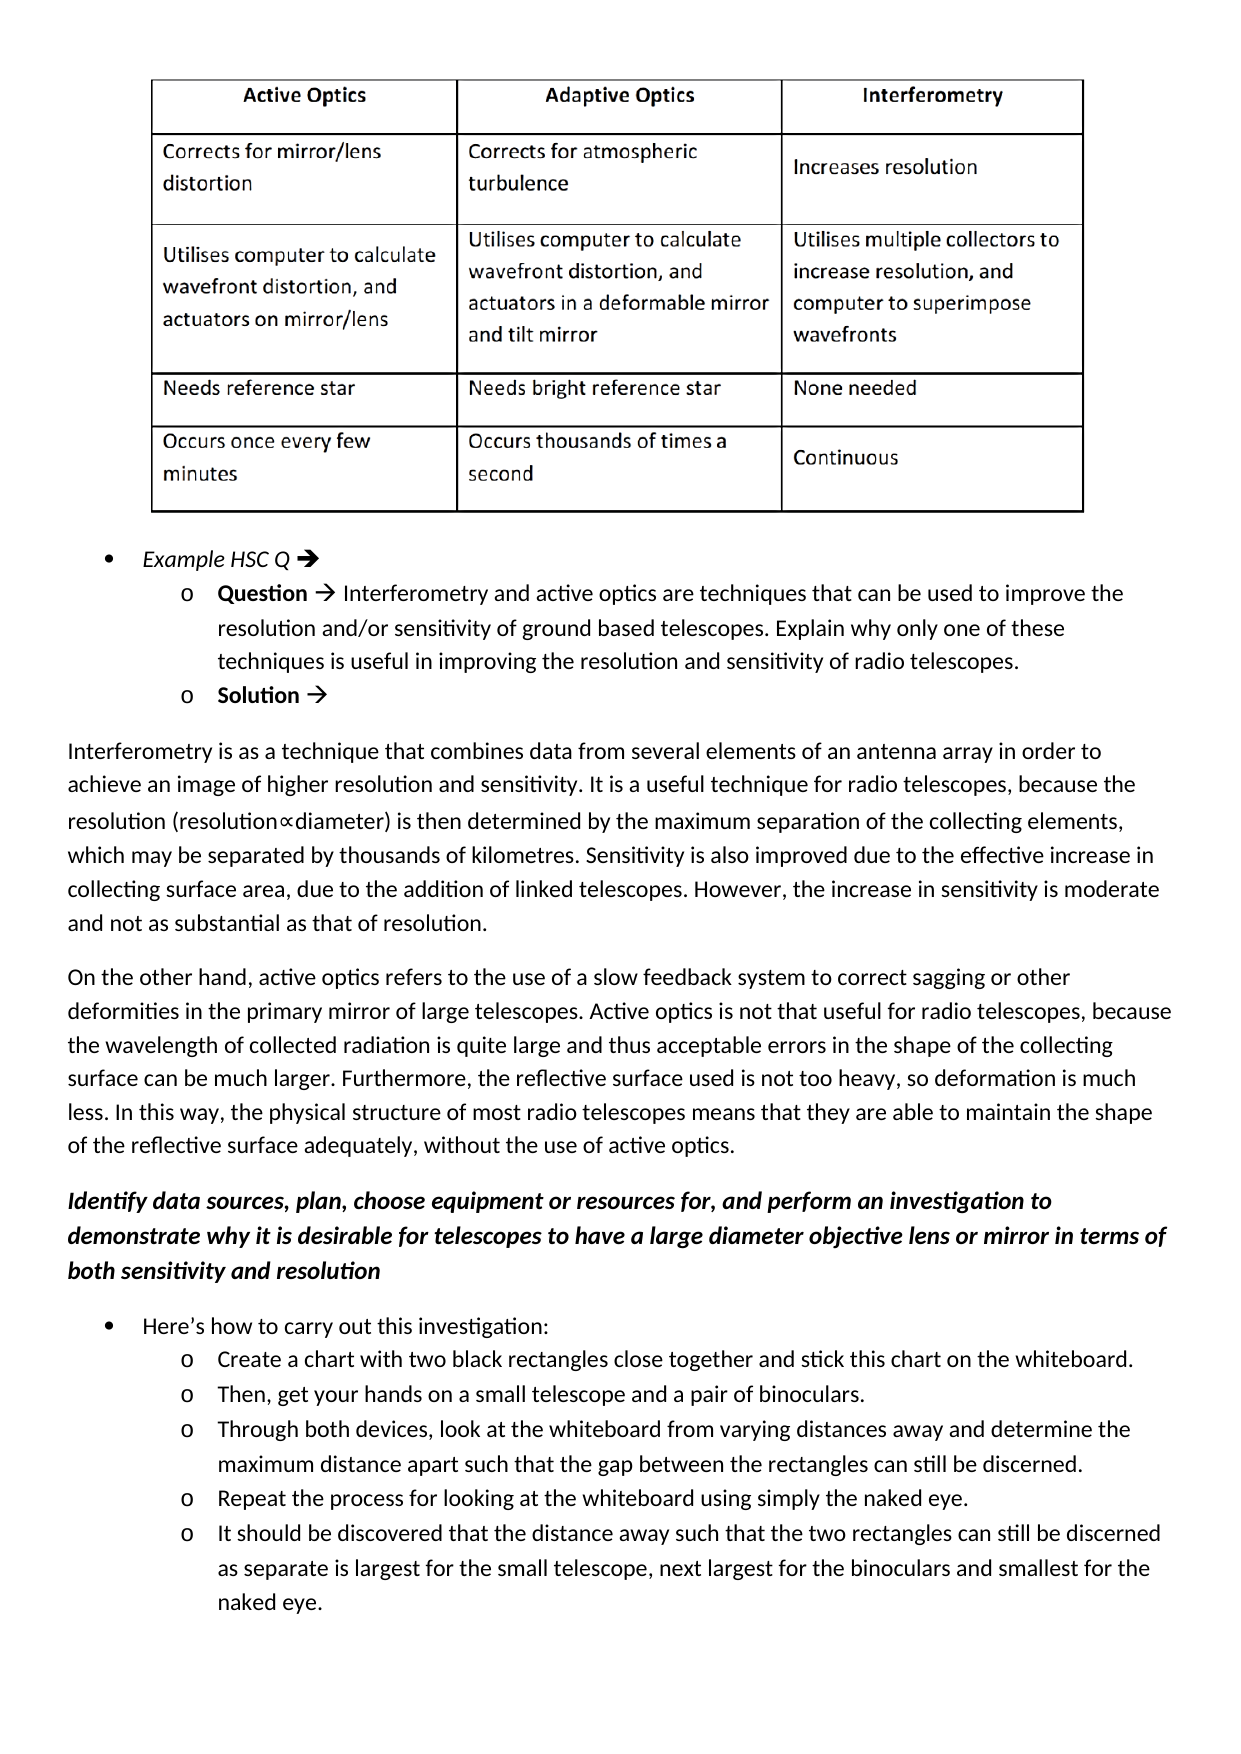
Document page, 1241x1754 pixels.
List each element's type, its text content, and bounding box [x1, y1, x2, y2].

list Repeat the process for looking at the whiteboard using simply the naked eye. [180, 1483, 1173, 1514]
text Identify data sources, plan, choose equipment or resources for, and perform an investigation to demonstrate why it is desirable for telescopes to have a large diameter objective lens or mirror in terms of both sensitivity and resolution [67, 1185, 1173, 1286]
list Question Interferometry and active optics are techniques that can be used to improve the resolution and/or sensitivity of ground based telescopes. Explain why only one of these techniques is useful in improving the resolution and sensitivity of radio telescopes. [180, 578, 1173, 676]
text On the other hand, active optics refers to the use of a slow feedback system to correct sagging or other deformities in the primary mirror of large telescopes. Active optics is not that useful for radio telescopes, because the wavelength of collected radiation is quite large and thus acceptable errors in the shape of the collecting surface can be much larger. Furthermore, the reflective surface used is not too heavy, so deformation is much less. In this way, the physical structure of most radio telescopes means that they are able to maintain the shape of the reflective surface adequately, without the use of active optics. [67, 962, 1173, 1160]
list Create a chart with two black rectangles close together and stick this chart on the whiteboard. [180, 1344, 1173, 1375]
list Then, get your hands on a small telescope and a pair of binoculars. [180, 1379, 1173, 1410]
list Solution [180, 680, 1173, 711]
list Example HSC Q [105, 544, 1173, 573]
list It should be discovered that the distance away such that the two rectangles can still be discerned as separate is largest for the small telescope, next largest for the binoculars and smallest for the naked eye. [180, 1518, 1173, 1616]
text Interferometry is as a technique that combines data from several elements of an antenna array in order to achieve an image of higher resolution and sensitivity. It is a useful technique for radio telescopes, because the resolution (resolution∝diameter) is then determined by the maximum separation of the collecting elements, which may be separated by thousands of kilometres. Sensitivity is also improved due to the effective increase in collecting surface area, due to the addition of linked telescopes. However, the increase in sensitivity is moderate and not as substantial as that of resolution. [67, 736, 1173, 937]
picture [146, 74, 1095, 520]
list Through both devices, look at the whiteboard from varying distances away and determine the maximum distance apart such that the gap between the rectangles can still be discerned. [180, 1414, 1173, 1479]
list Here’s how to carry out this investigation: [105, 1311, 1173, 1340]
